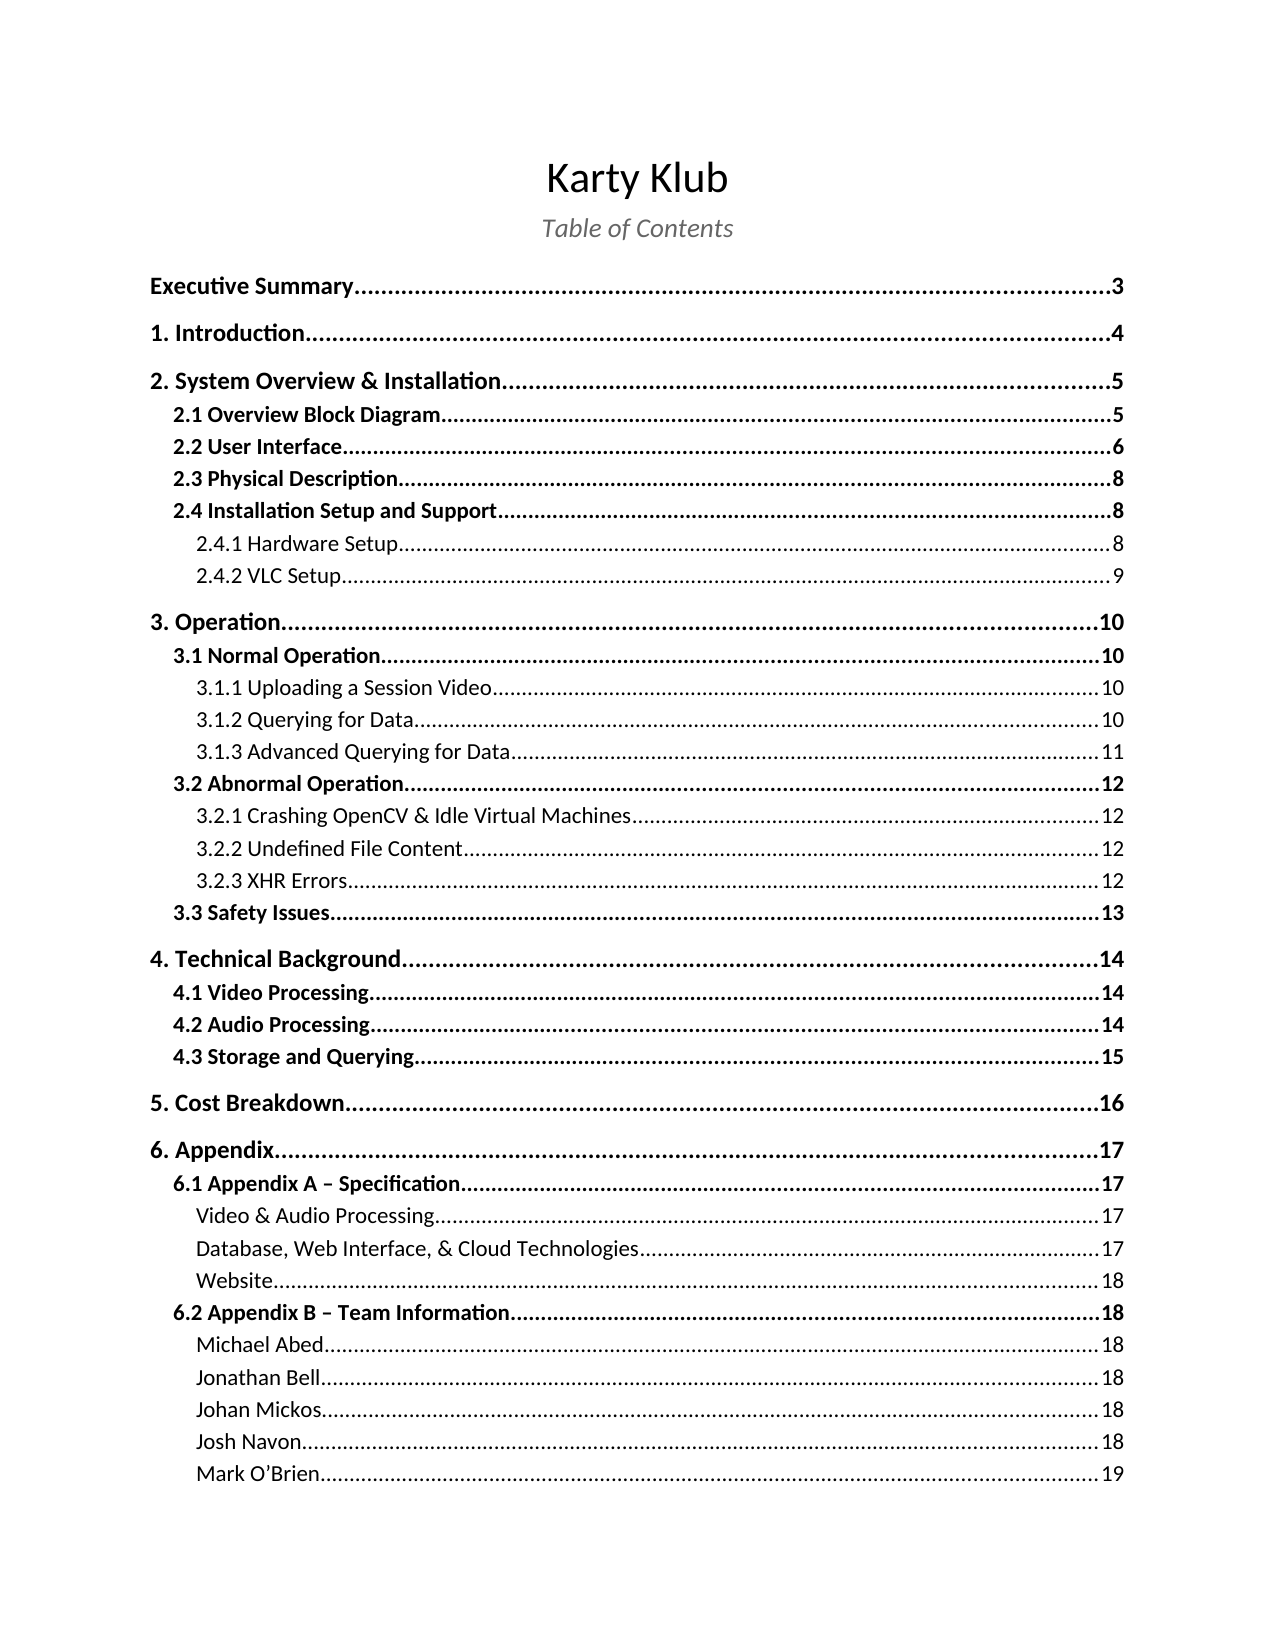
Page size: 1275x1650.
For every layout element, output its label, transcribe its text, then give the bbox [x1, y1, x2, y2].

text 3.1.1 Uploading a Session Video 10 [196, 673, 1125, 701]
text Michael Abed 18 [196, 1330, 1125, 1358]
text Jonathan Bell 18 [196, 1363, 1125, 1391]
text 2.4.2 VLC Setup 9 [196, 561, 1125, 589]
title Karty Klub [150, 150, 1125, 203]
text Database, Web Interface, & Cloud Technologies 17 [196, 1234, 1125, 1262]
text 3.2.3 XHR Errors 12 [196, 866, 1125, 894]
text 4.2 Audio Processing 14 [173, 1010, 1125, 1038]
text 5. Cost Breakdown 16 [150, 1087, 1125, 1117]
text 4. Technical Background 14 [150, 943, 1125, 973]
text 3.2.2 Undefined File Content 12 [196, 834, 1125, 862]
text 3.2 Abnormal Operation 12 [173, 769, 1125, 797]
text 3.1 Normal Operation 10 [173, 641, 1125, 669]
text Video & Audio Processing 17 [196, 1202, 1125, 1230]
text 6. Appendix 17 [150, 1134, 1125, 1165]
text 3.2.1 Crashing OpenCV & Idle Virtual Machines 12 [196, 802, 1125, 830]
text Website 18 [196, 1266, 1125, 1294]
text 3.3 Safety Issues 13 [173, 898, 1125, 926]
text 4.3 Storage and Querying 15 [173, 1042, 1125, 1070]
text 2.4.1 Hardware Setup 8 [196, 529, 1125, 557]
text 2.1 Overview Block Diagram 5 [173, 400, 1125, 428]
text 3. Operation 10 [150, 606, 1125, 636]
text Mark O’Brien 19 [196, 1459, 1125, 1487]
text 6.2 Appendix B – Team Information 18 [173, 1298, 1125, 1326]
text 2.2 User Interface 6 [173, 432, 1125, 460]
text 3.1.3 Advanced Querying for Data 11 [196, 737, 1125, 765]
text Josh Navon 18 [196, 1427, 1125, 1455]
text 6.1 Appendix A – Specification 17 [173, 1169, 1125, 1197]
subtitle Table of Contents [150, 211, 1125, 244]
text Johan Mickos 18 [196, 1395, 1125, 1423]
text 4.1 Video Processing 14 [173, 978, 1125, 1006]
text 2. System Overview & Installation 5 [150, 365, 1125, 396]
text Executive Summary 3 [150, 270, 1125, 301]
text 2.4 Installation Setup and Support 8 [173, 497, 1125, 525]
text 3.1.2 Querying for Data 10 [196, 705, 1125, 733]
text 2.3 Physical Description 8 [173, 464, 1125, 492]
text 1. Introduction 4 [150, 318, 1125, 348]
